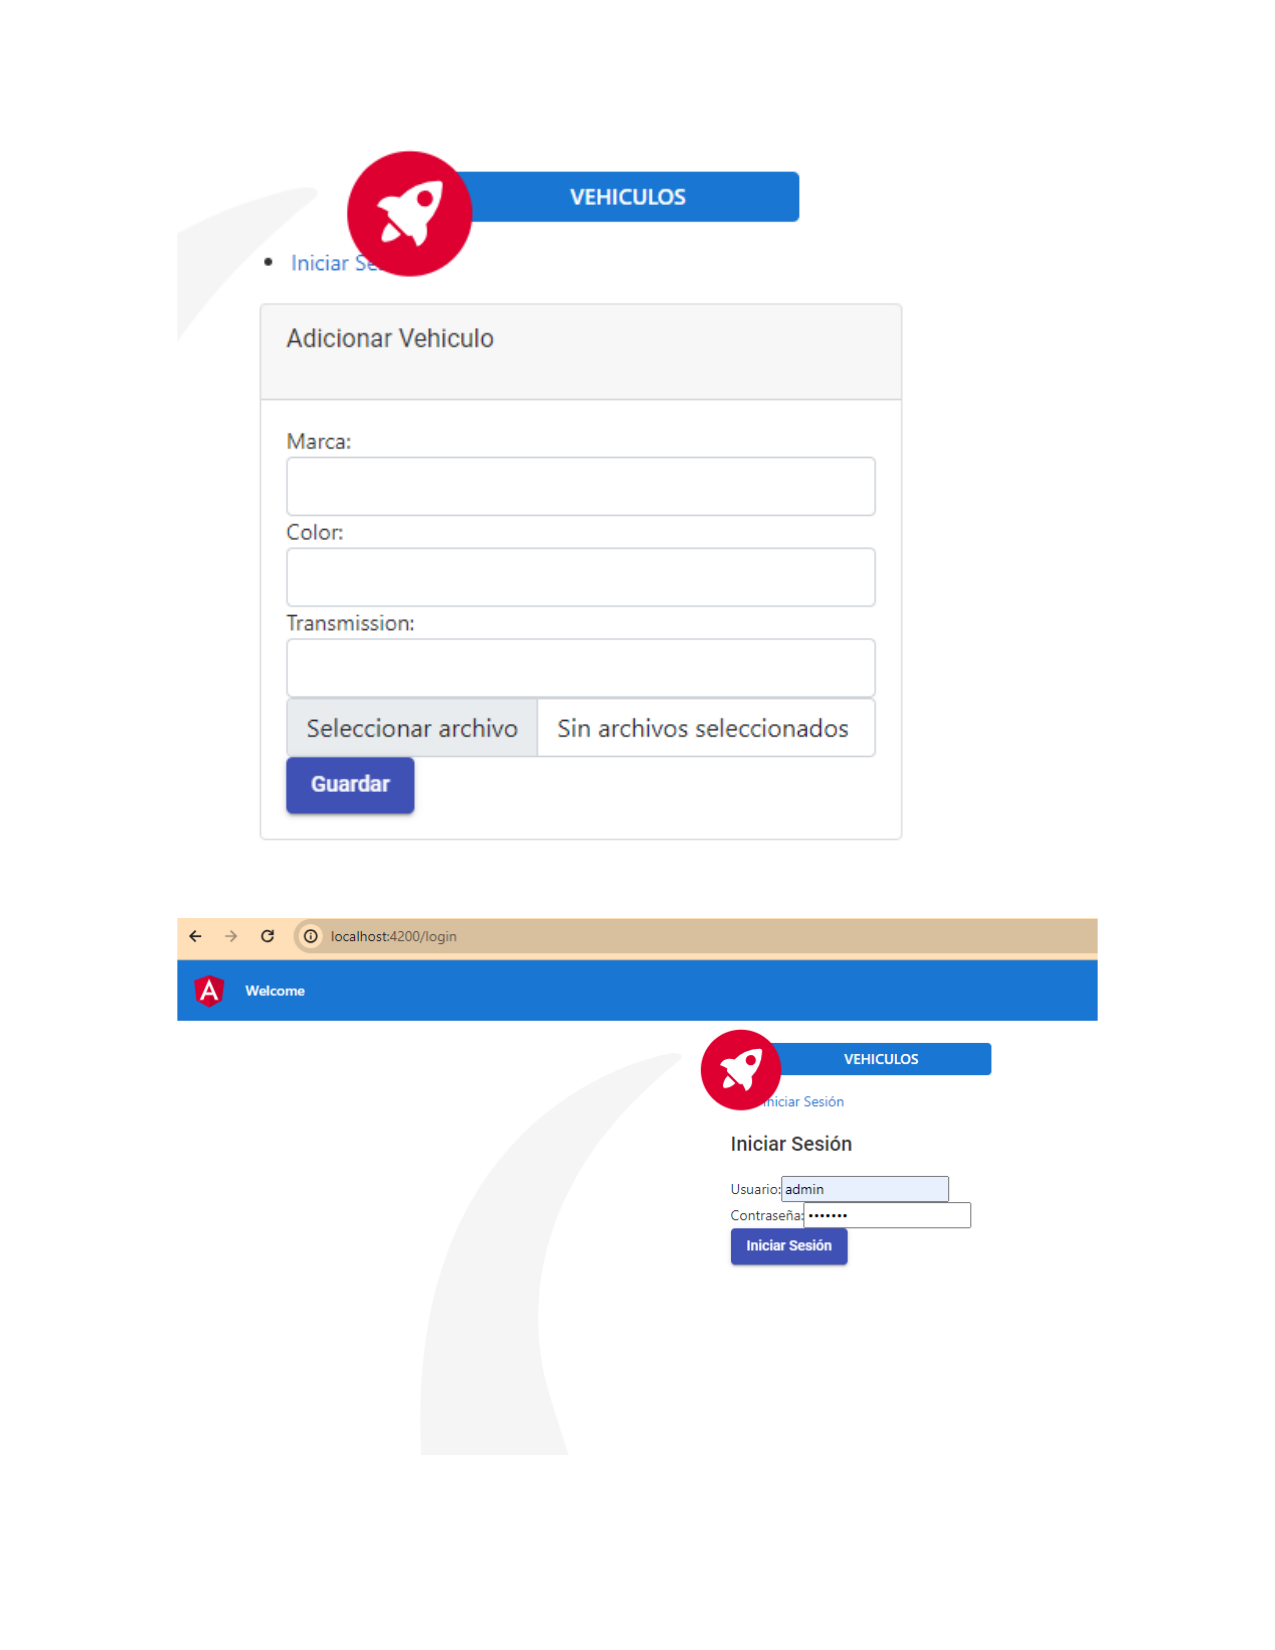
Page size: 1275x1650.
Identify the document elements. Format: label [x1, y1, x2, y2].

picture [177, 147, 1017, 853]
picture [177, 918, 1098, 1455]
